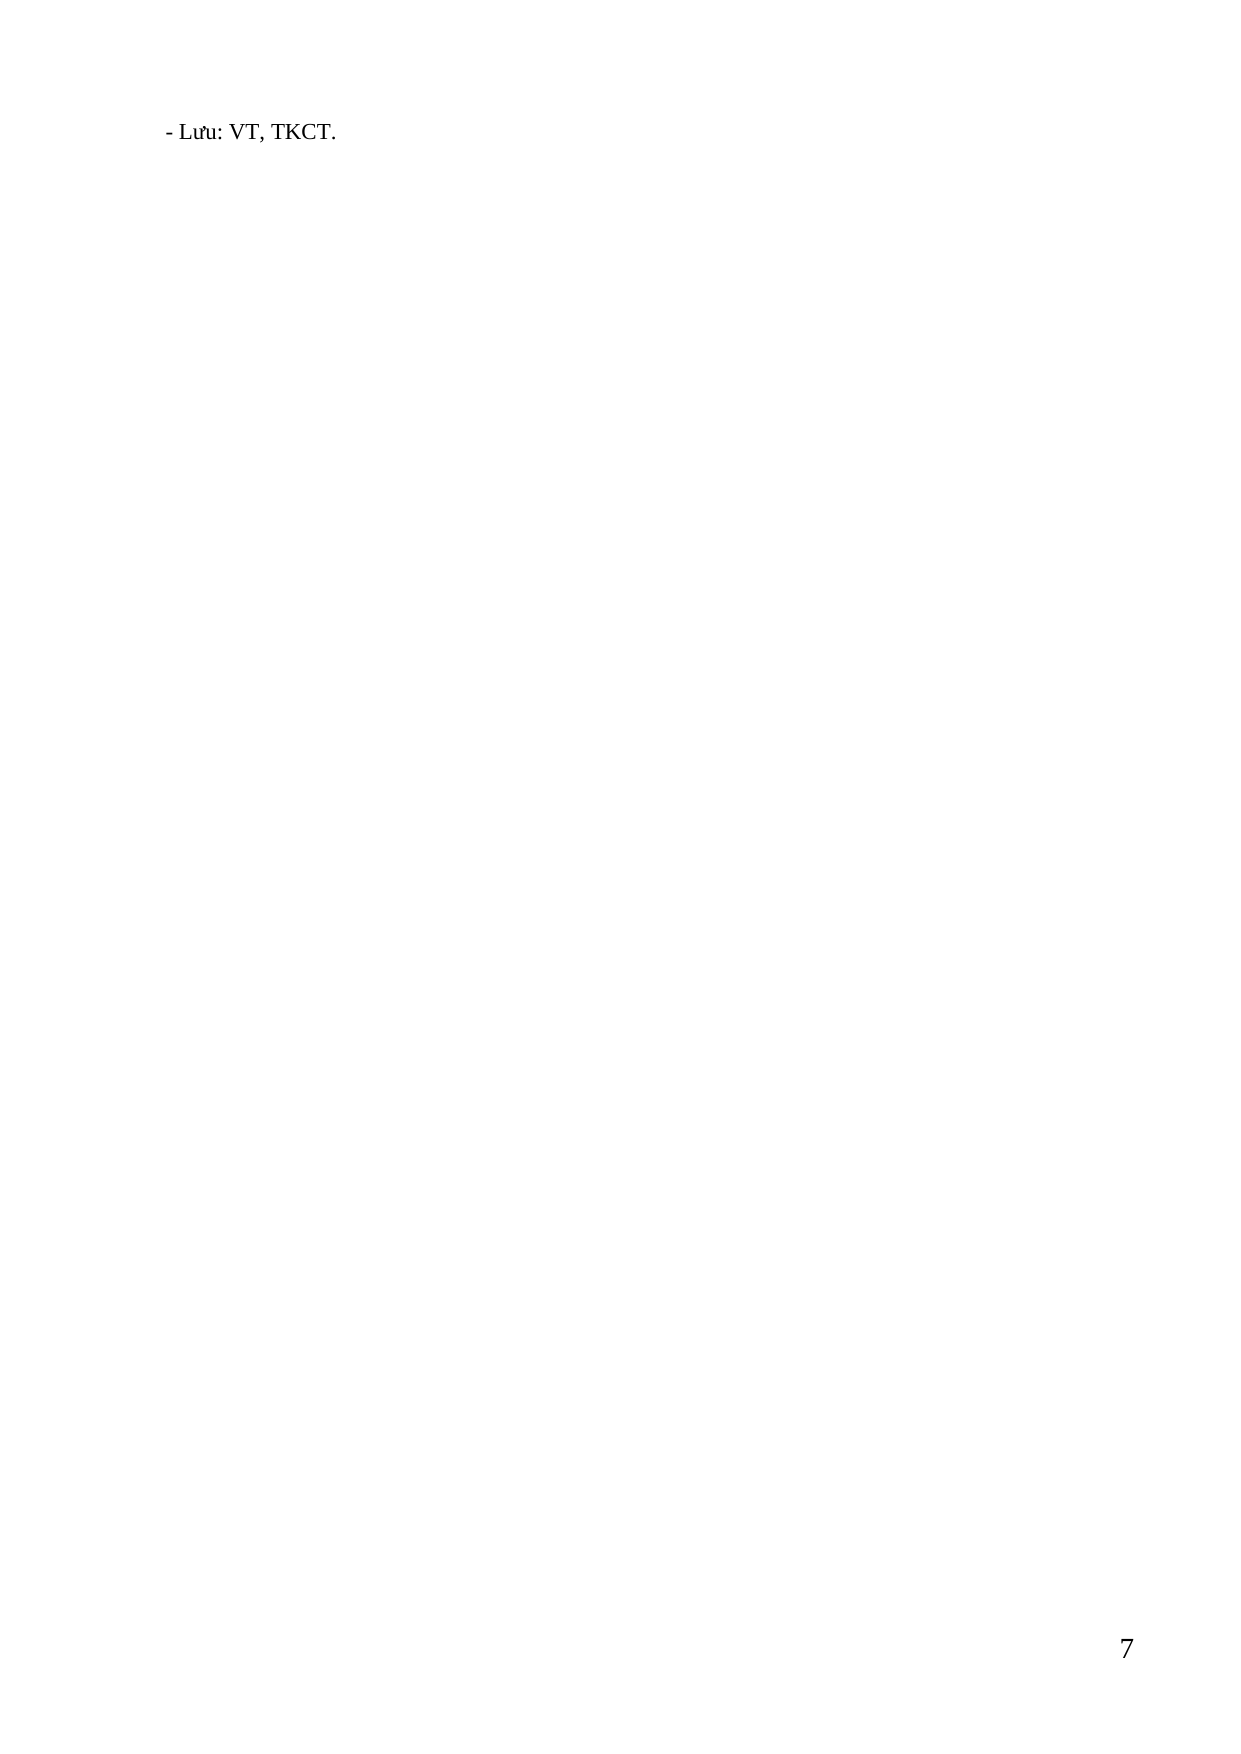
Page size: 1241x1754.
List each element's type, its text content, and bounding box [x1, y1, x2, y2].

text - Lưu: VT, TKCT. [165, 118, 1134, 144]
